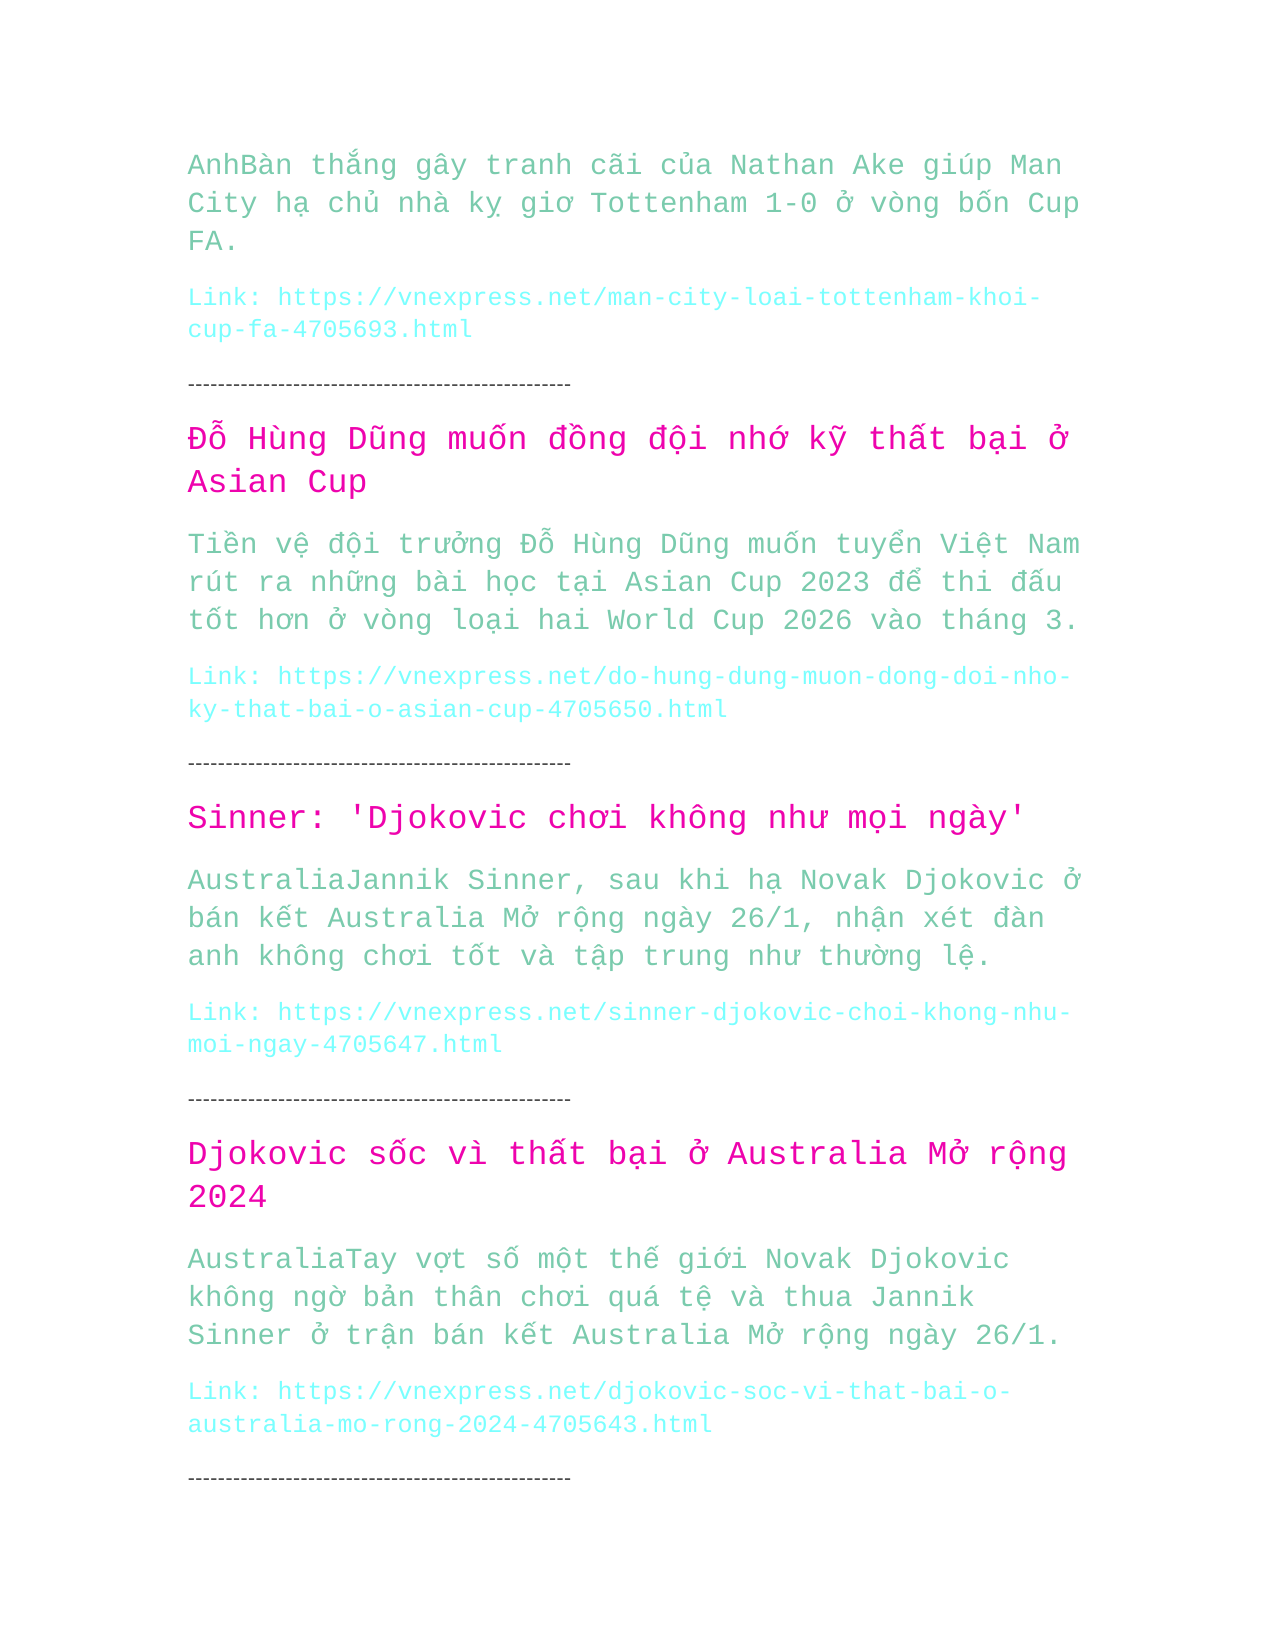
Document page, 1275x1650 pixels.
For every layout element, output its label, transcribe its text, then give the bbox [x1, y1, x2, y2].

text AustraliaJannik Sinner, sau khi hạ Novak Djokovic ở bán kết Australia Mở rộng ngày 26/1, nhận xét đàn anh không chơi tốt và tập trung như thường lệ. [187, 865, 1087, 974]
text --------------------------------------------------- [187, 749, 1087, 776]
text Link: https://vnexpress.net/do-hung-dung-muon-dong-doi-nho-ky-that-bai-o-asian-cup-4705650.html [187, 664, 1087, 724]
text Link: https://vnexpress.net/sinner-djokovic-choi-khong-nhu-moi-ngay-4705647.html [187, 999, 1087, 1060]
text --------------------------------------------------- [187, 370, 1087, 397]
text Sinner: 'Djokovic chơi không như mọi ngày' [187, 801, 1087, 838]
text Tiền vệ đội trưởng Đỗ Hùng Dũng muốn tuyển Việt Nam rút ra những bài học tại Asian Cup 2023 để thi đấu tốt hơn ở vòng loại hai World Cup 2026 vào tháng 3. [187, 529, 1087, 638]
text Link: https://vnexpress.net/djokovic-soc-vi-that-bai-o-australia-mo-rong-2024-4705643.html [187, 1379, 1087, 1439]
text Link: https://vnexpress.net/man-city-loai-tottenham-khoi-cup-fa-4705693.html [187, 284, 1087, 345]
text Djokovic sốc vì thất bại ở Australia Mở rộng 2024 [187, 1136, 1087, 1218]
text AnhBàn thắng gây tranh cãi của Nathan Ake giúp Man City hạ chủ nhà kỵ giơ Tottenham 1-0 ở vòng bốn Cup FA. [187, 150, 1087, 259]
text AustraliaTay vợt số một thế giới Novak Djokovic không ngờ bản thân chơi quá tệ và thua Jannik Sinner ở trận bán kết Australia Mở rộng ngày 26/1. [187, 1244, 1087, 1353]
text --------------------------------------------------- [187, 1464, 1087, 1491]
text Đỗ Hùng Dũng muốn đồng đội nhớ kỹ thất bại ở Asian Cup [187, 421, 1087, 503]
text --------------------------------------------------- [187, 1085, 1087, 1112]
